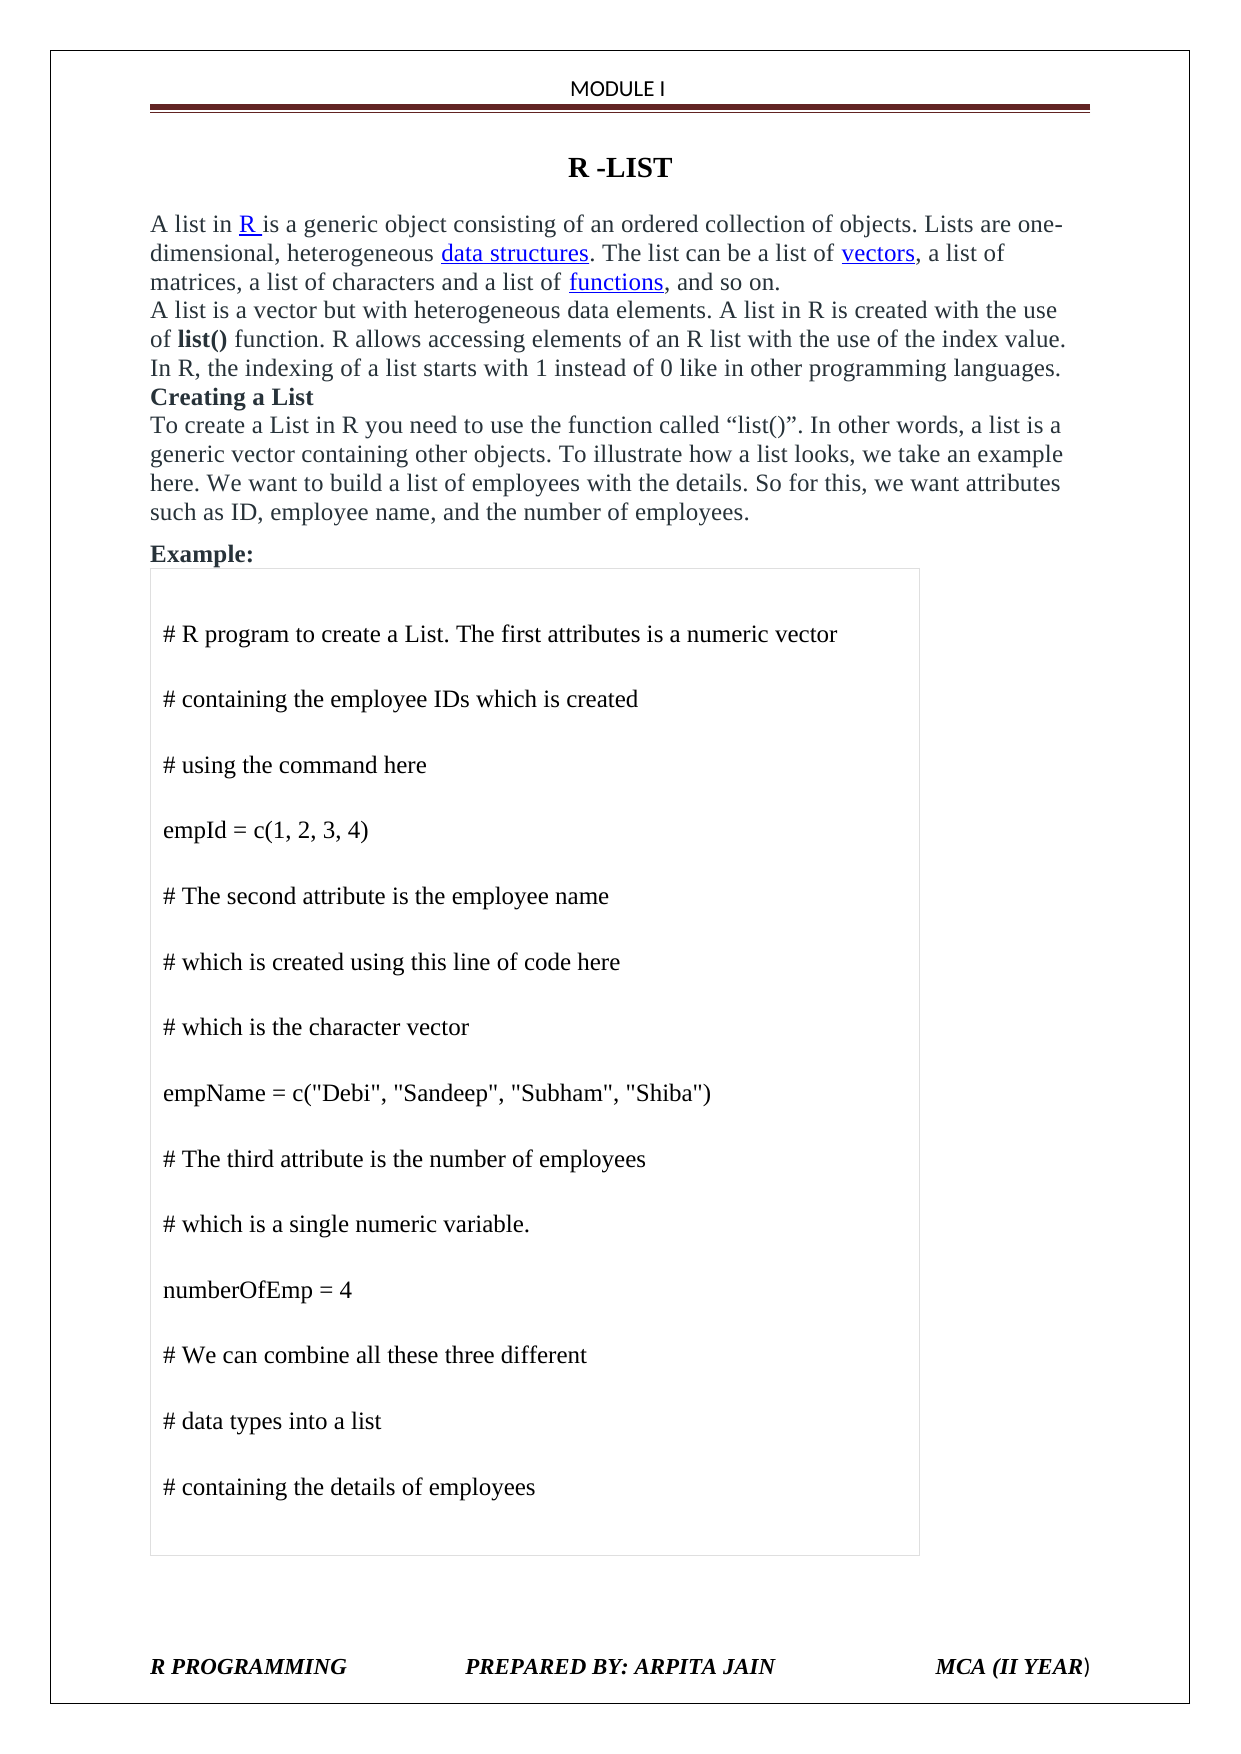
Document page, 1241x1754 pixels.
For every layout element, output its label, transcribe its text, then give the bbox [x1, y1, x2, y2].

text Example: [150, 539, 1090, 567]
subtitle Creating a List [150, 382, 1090, 411]
text To create a List in R you need to use the function called “list()”. In other words, a list is a generic vector containing other objects. To illustrate how a list looks, we take an example here. We want to build a list of employees with the details. So for this, we want attributes such as ID, employee name, and the number of employees. [150, 411, 1090, 526]
text R -LIST [150, 150, 1090, 183]
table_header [151, 569, 919, 1555]
text A list in R is a generic object consisting of an ordered collection of objects. Lists are one-dimensional, heterogeneous data structures. The list can be a list of vectors, a list of matrices, a list of characters and a list of functions, and so on. [150, 209, 1090, 296]
text A list is a vector but with heterogeneous data elements. A list in R is created with the use of list() function. R allows accessing elements of an R list with the use of the index value. In R, the indexing of a list starts with 1 instead of 0 like in other programming languages. [150, 296, 1090, 382]
